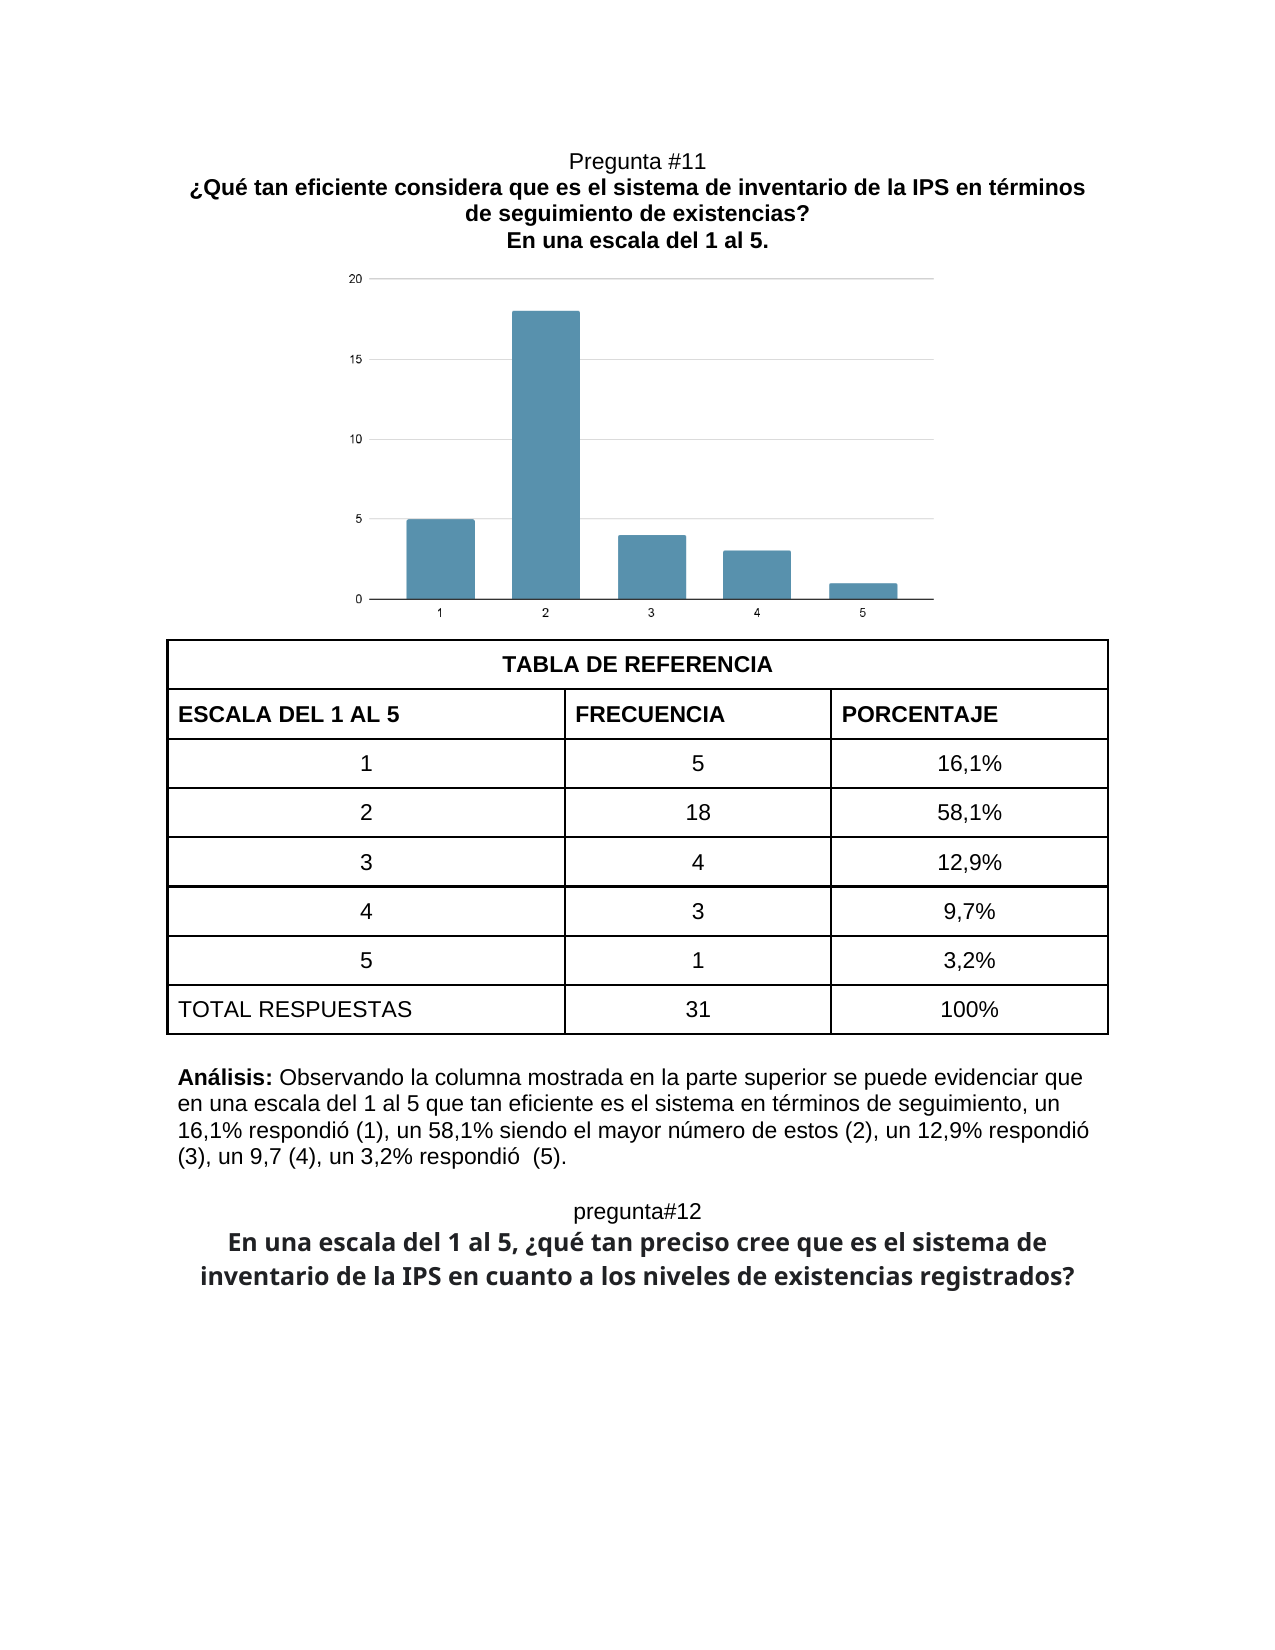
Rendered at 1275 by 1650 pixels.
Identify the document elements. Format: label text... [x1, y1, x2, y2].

table_cell 3,2% [832, 937, 1107, 984]
text ¿Qué tan eficiente considera que es el sistema de inventario de la IPS en términos de seguimiento de existencias? [177, 174, 1098, 227]
table_cell 1 [566, 937, 830, 984]
table_cell 3 [169, 838, 564, 885]
table_cell 2 [169, 789, 564, 836]
picture [322, 253, 953, 639]
table_cell 18 [566, 789, 830, 836]
table_cell TOTAL RESPUESTAS [169, 986, 564, 1033]
text En una escala del 1 al 5, ¿qué tan preciso cree que es el sistema de inventario de la IPS en cuanto a los niveles de existencias registrados? [177, 1224, 1098, 1293]
table_cell 9,7% [832, 888, 1107, 934]
table_cell 100% [832, 986, 1107, 1033]
text pregunta#12 [177, 1198, 1098, 1224]
table_cell 12,9% [832, 838, 1107, 885]
table_cell ESCALA DEL 1 AL 5 [169, 690, 564, 737]
table_cell 5 [566, 740, 830, 787]
table_cell 5 [169, 937, 564, 984]
table_cell PORCENTAJE [832, 690, 1107, 737]
table_cell 58,1% [832, 789, 1107, 836]
table_cell 1 [169, 740, 564, 787]
table_cell 16,1% [832, 740, 1107, 787]
table_cell 4 [566, 838, 830, 885]
text Pregunta #11 [177, 148, 1098, 174]
table_header TABLA DE REFERENCIA [169, 641, 1107, 688]
table_cell 3 [566, 888, 830, 934]
text Análisis: Observando la columna mostrada en la parte superior se puede evidenciar que en una escala del 1 al 5 que tan eficiente es el sistema en términos de seguimiento, un 16,1% respondió (1), un 58,1% siendo el mayor número de estos (2), un 12,9% respondió (3), un 9,7 (4), un 3,2% respondió (5). [177, 1064, 1098, 1169]
table_cell FRECUENCIA [566, 690, 830, 737]
table_cell 4 [169, 888, 564, 934]
text En una escala del 1 al 5. [177, 227, 1098, 253]
table_cell 31 [566, 986, 830, 1033]
